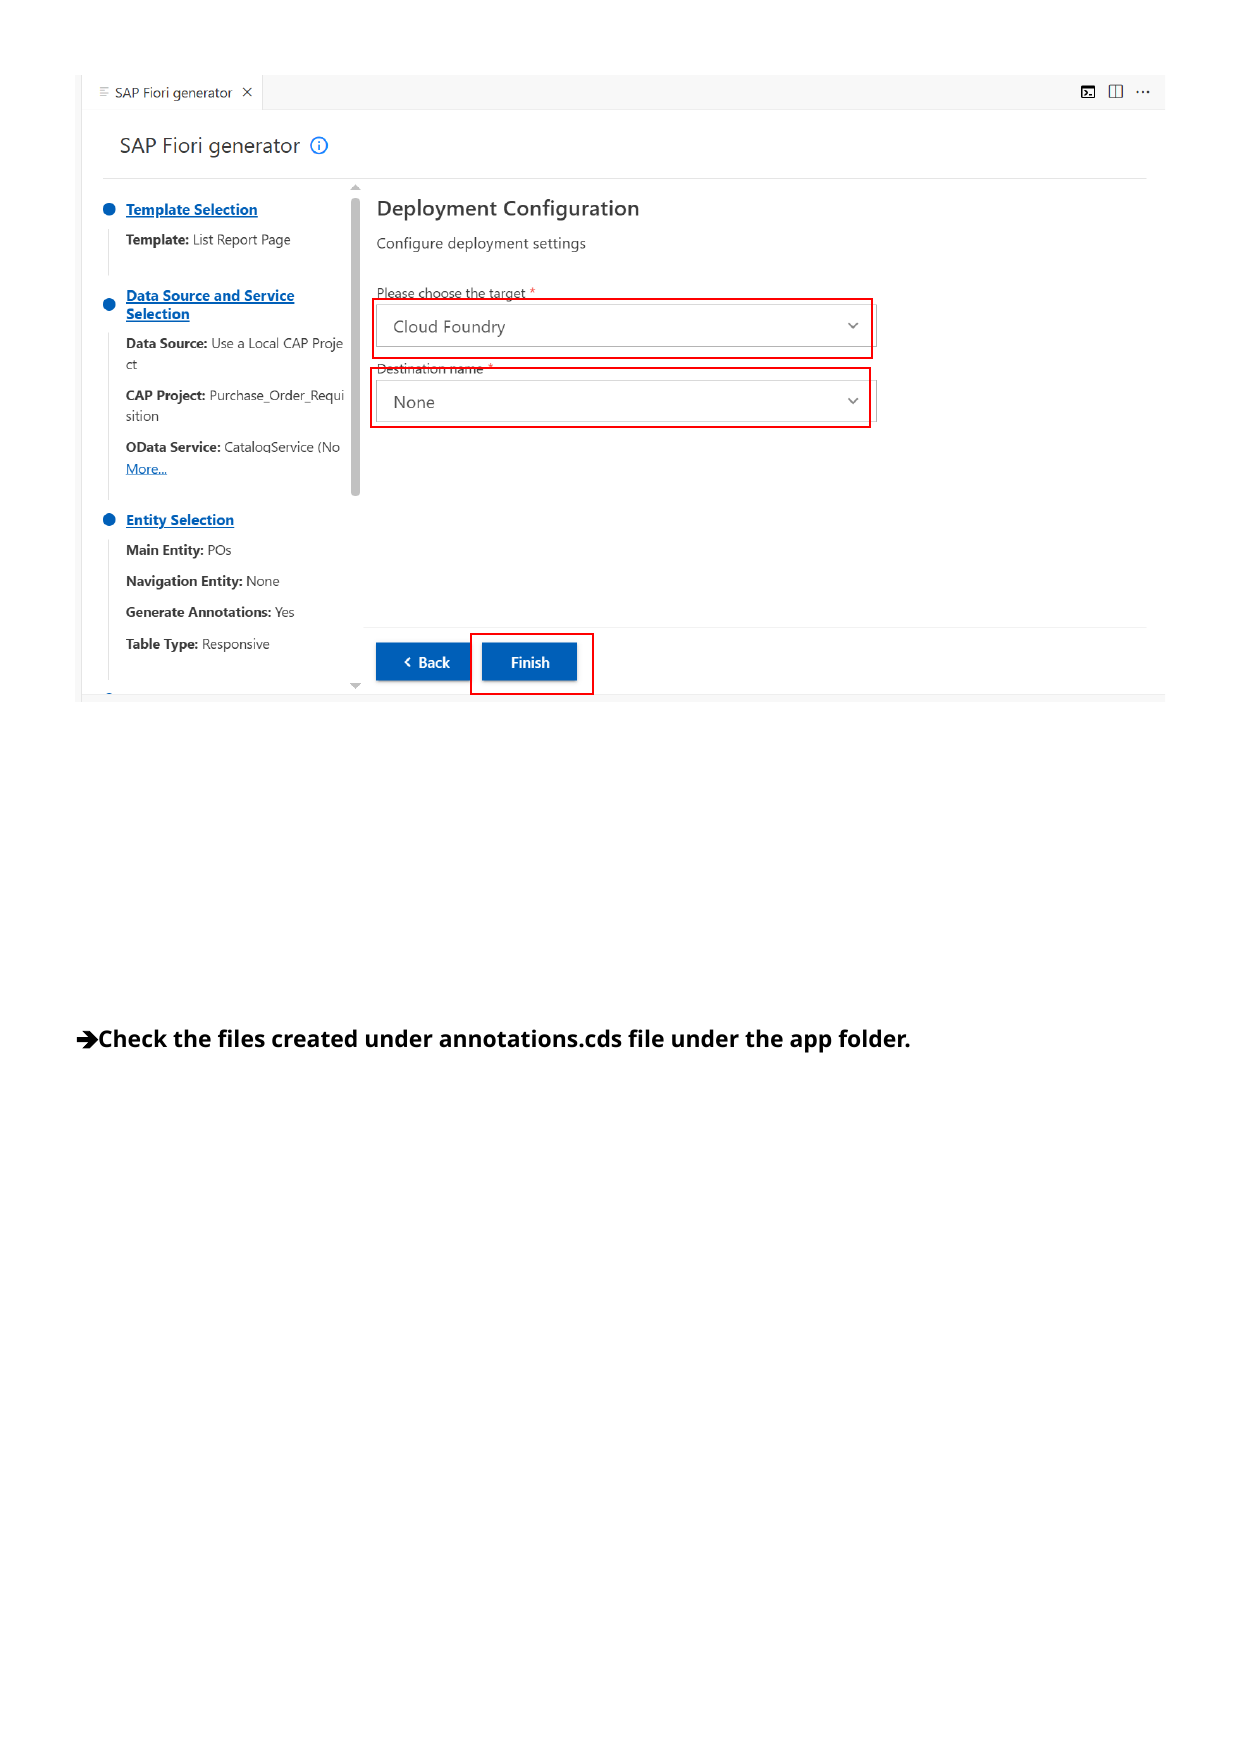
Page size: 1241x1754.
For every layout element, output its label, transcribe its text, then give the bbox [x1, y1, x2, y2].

picture [75, 75, 1166, 702]
text Check the files created under annotations.cds file under the app folder. [75, 1023, 1165, 1055]
